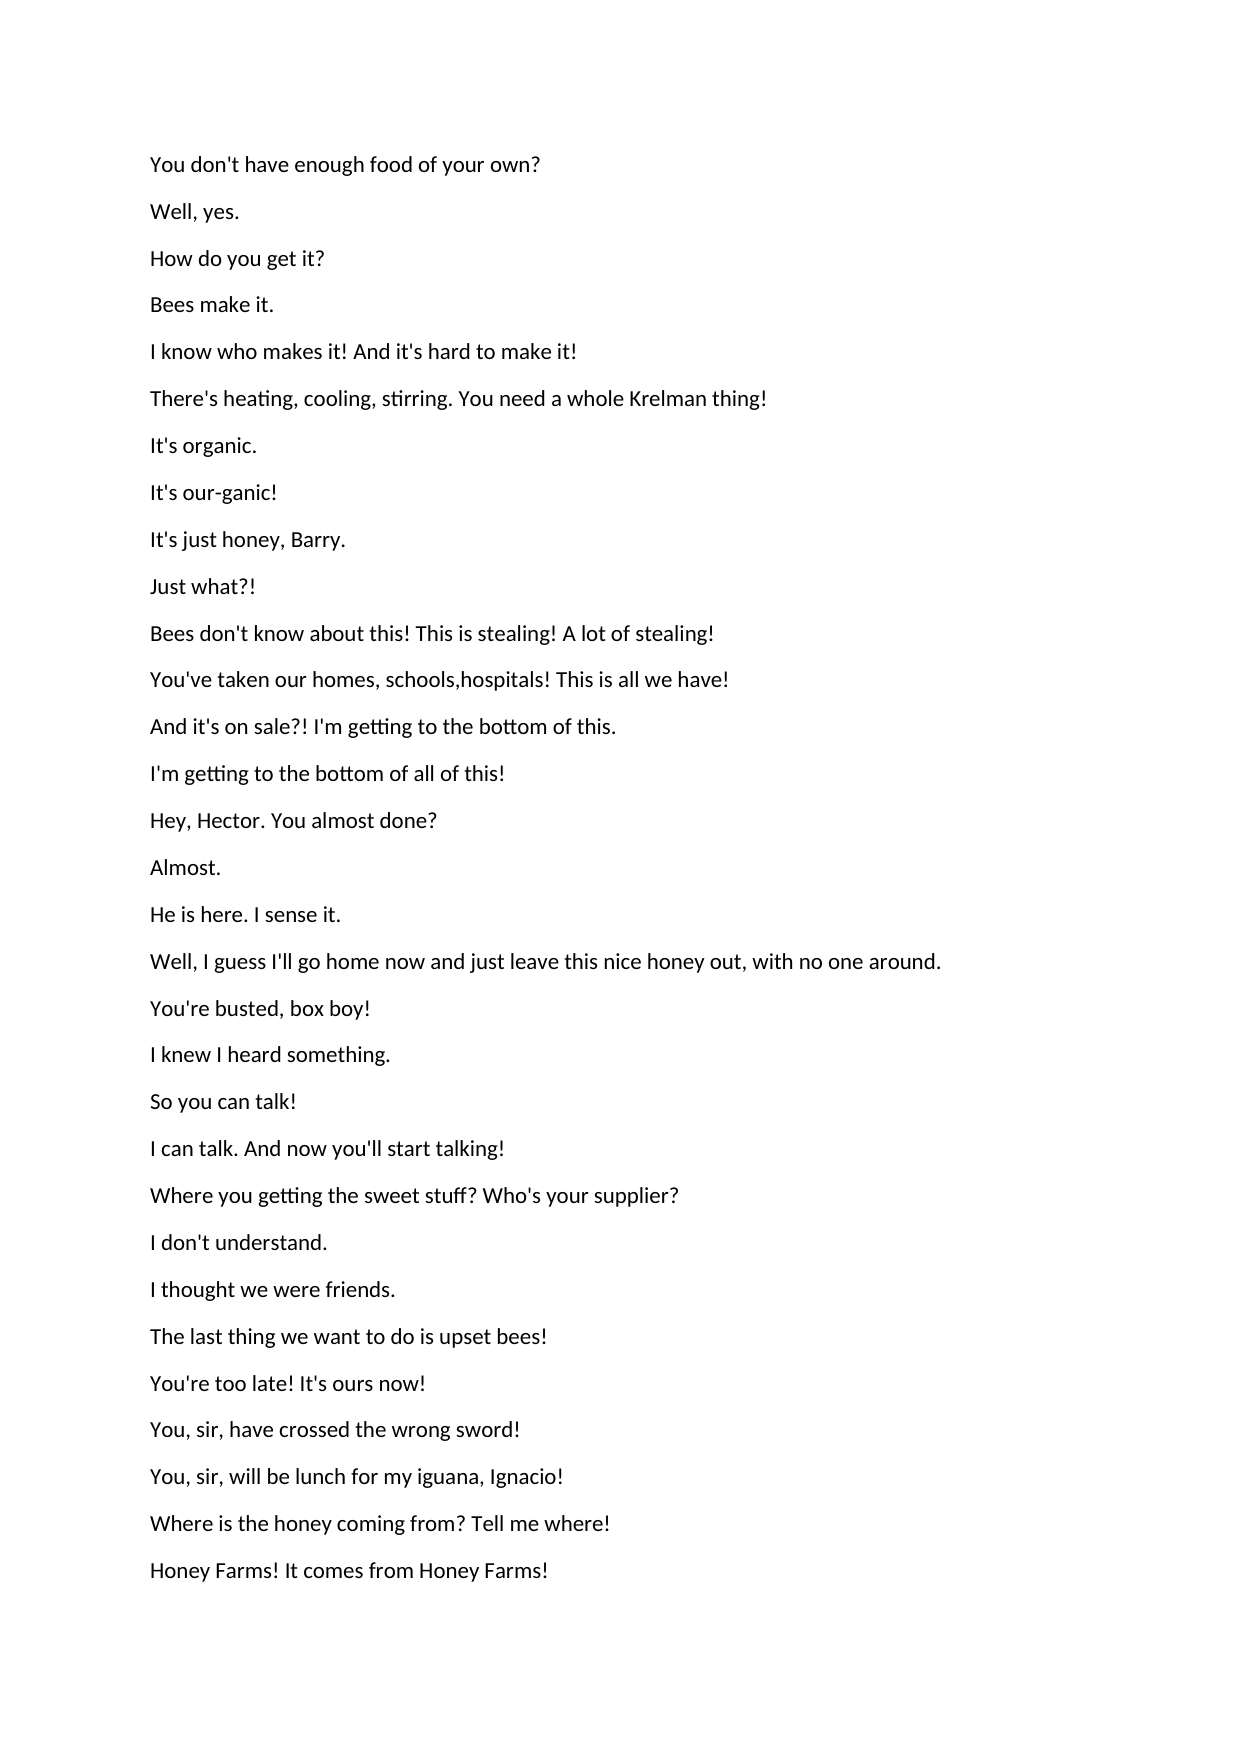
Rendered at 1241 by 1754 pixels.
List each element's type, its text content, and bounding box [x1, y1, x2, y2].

text You're busted, box boy! [150, 994, 1090, 1022]
text You don't have enough food of your own? [150, 150, 1090, 178]
text So you can talk! [150, 1087, 1090, 1116]
text Hey, Hector. You almost done? [150, 806, 1090, 834]
text I don't understand. [150, 1228, 1090, 1256]
text I know who makes it! And it's hard to make it! [150, 337, 1090, 366]
text Where is the honey coming from? Tell me where! [150, 1509, 1090, 1537]
text You, sir, have crossed the wrong sword! [150, 1416, 1090, 1444]
text I'm getting to the bottom of all of this! [150, 759, 1090, 787]
text He is here. I sense it. [150, 900, 1090, 928]
text Almost. [150, 853, 1090, 881]
text How do you get it? [150, 244, 1090, 272]
text I knew I heard something. [150, 1041, 1090, 1069]
text Bees don't know about this! This is stealing! A lot of stealing! [150, 619, 1090, 647]
text Well, yes. [150, 197, 1090, 225]
text You, sir, will be lunch for my iguana, Ignacio! [150, 1462, 1090, 1491]
text Where you getting the sweet stuff? Who's your supplier? [150, 1181, 1090, 1209]
text Well, I guess I'll go home now and just leave this nice honey out, with no one around. [150, 947, 1090, 975]
text It's our-ganic! [150, 478, 1090, 506]
text Honey Farms! It comes from Honey Farms! [150, 1556, 1090, 1584]
text It's just honey, Barry. [150, 525, 1090, 553]
text The last thing we want to do is upset bees! [150, 1322, 1090, 1350]
text You've taken our homes, schools,hospitals! This is all we have! [150, 666, 1090, 694]
text I thought we were friends. [150, 1275, 1090, 1303]
text There's heating, cooling, stirring. You need a whole Krelman thing! [150, 384, 1090, 412]
text You're too late! It's ours now! [150, 1369, 1090, 1397]
text Bees make it. [150, 291, 1090, 319]
text And it's on sale?! I'm getting to the bottom of this. [150, 712, 1090, 741]
text It's organic. [150, 431, 1090, 459]
text Just what?! [150, 572, 1090, 600]
text I can talk. And now you'll start talking! [150, 1134, 1090, 1162]
